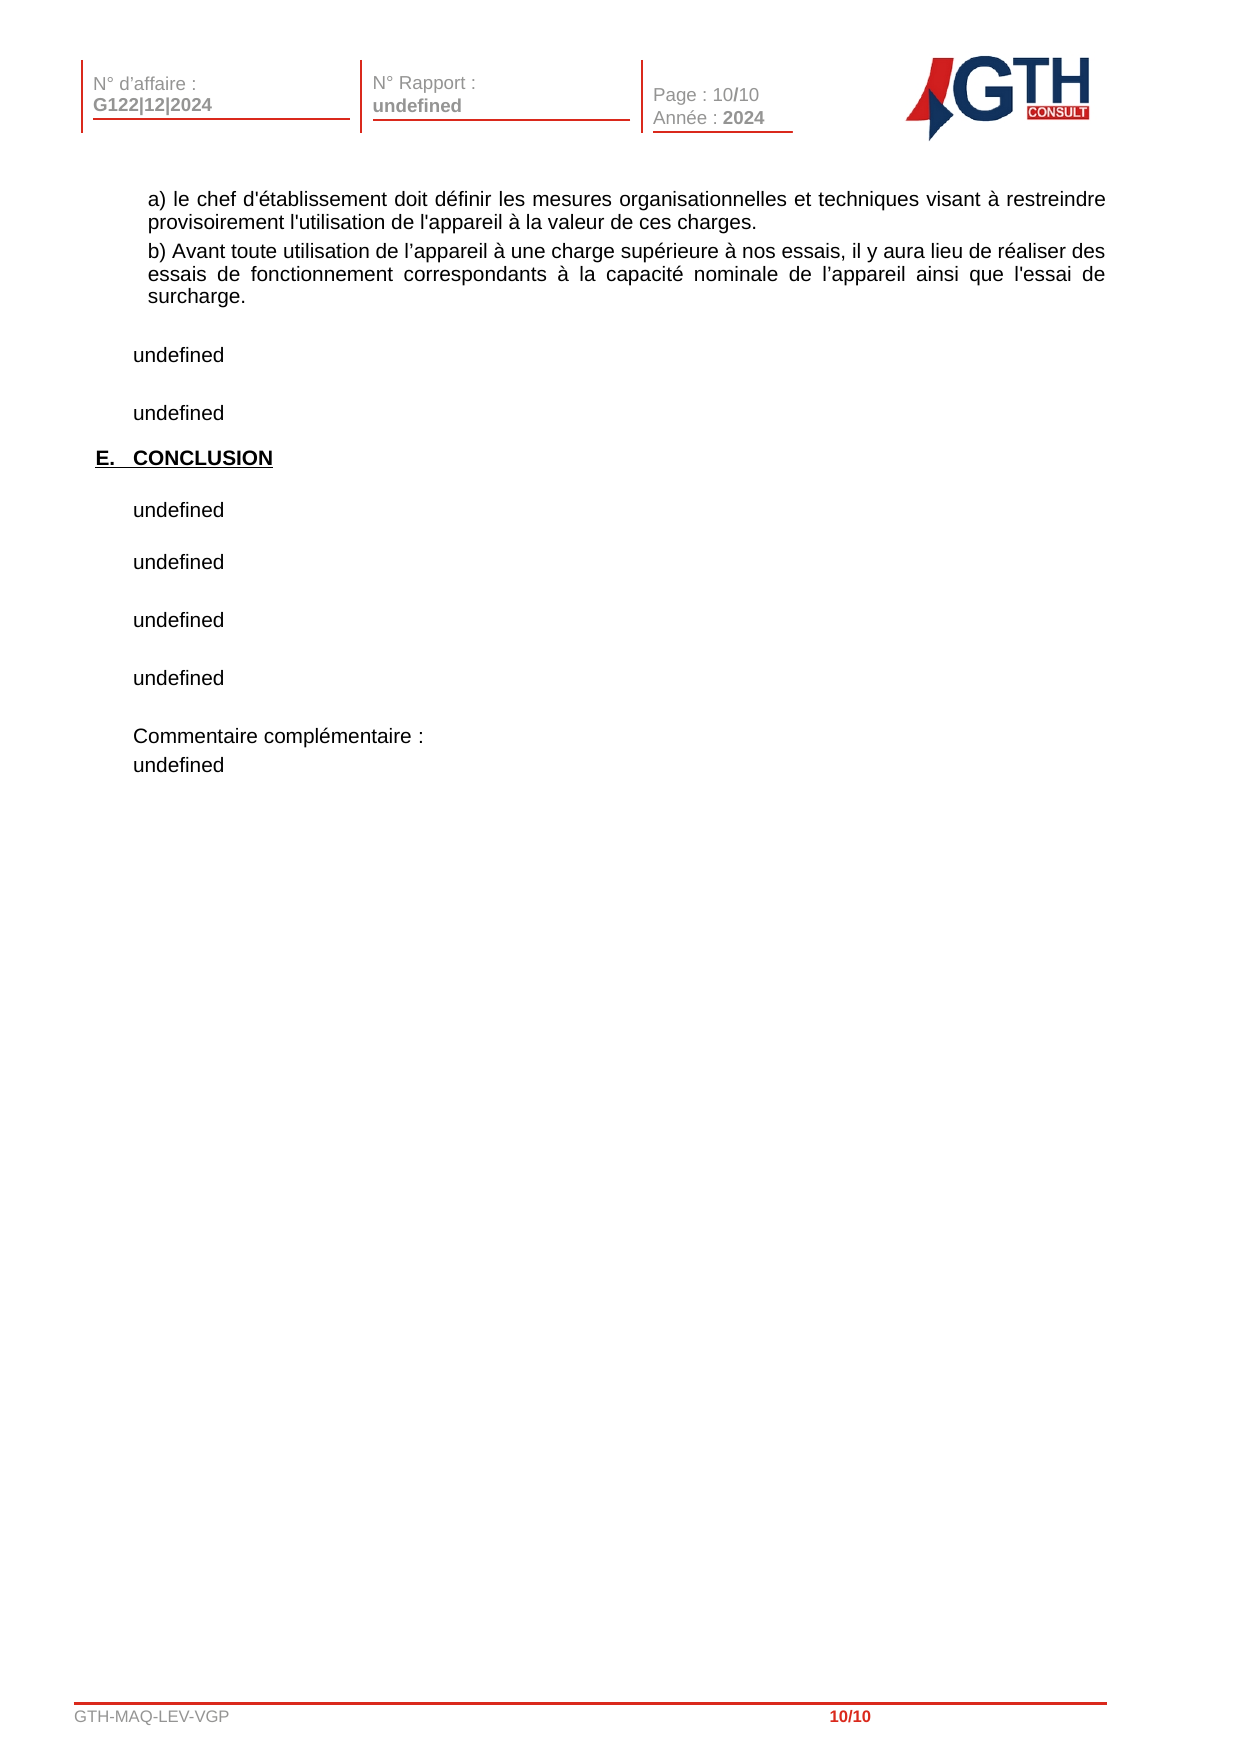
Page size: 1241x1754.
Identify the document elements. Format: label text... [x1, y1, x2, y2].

list Commentaire complémentaire : [133, 726, 1107, 748]
list undefined [133, 667, 1107, 690]
list undefined [133, 402, 1107, 425]
list a) le chef d'établissement doit définir les mesures organisationnelles et techniques visant à restreindre provisoirement l'utilisation de l'appareil à la valeur de ces charges. [148, 188, 1107, 234]
list undefined [133, 755, 1107, 777]
list E. CONCLUSION [95, 447, 1107, 470]
list undefined [133, 551, 1107, 574]
picture [903, 51, 1114, 142]
list undefined [133, 499, 1107, 522]
list b) Avant toute utilisation de l’appareil à une charge supérieure à nos essais, il y aura lieu de réaliser des essais de fonctionnement correspondants à la capacité nominale de l’appareil ainsi que l'essai de surcharge. [148, 240, 1107, 308]
list undefined [133, 609, 1107, 632]
list undefined [133, 344, 1107, 367]
